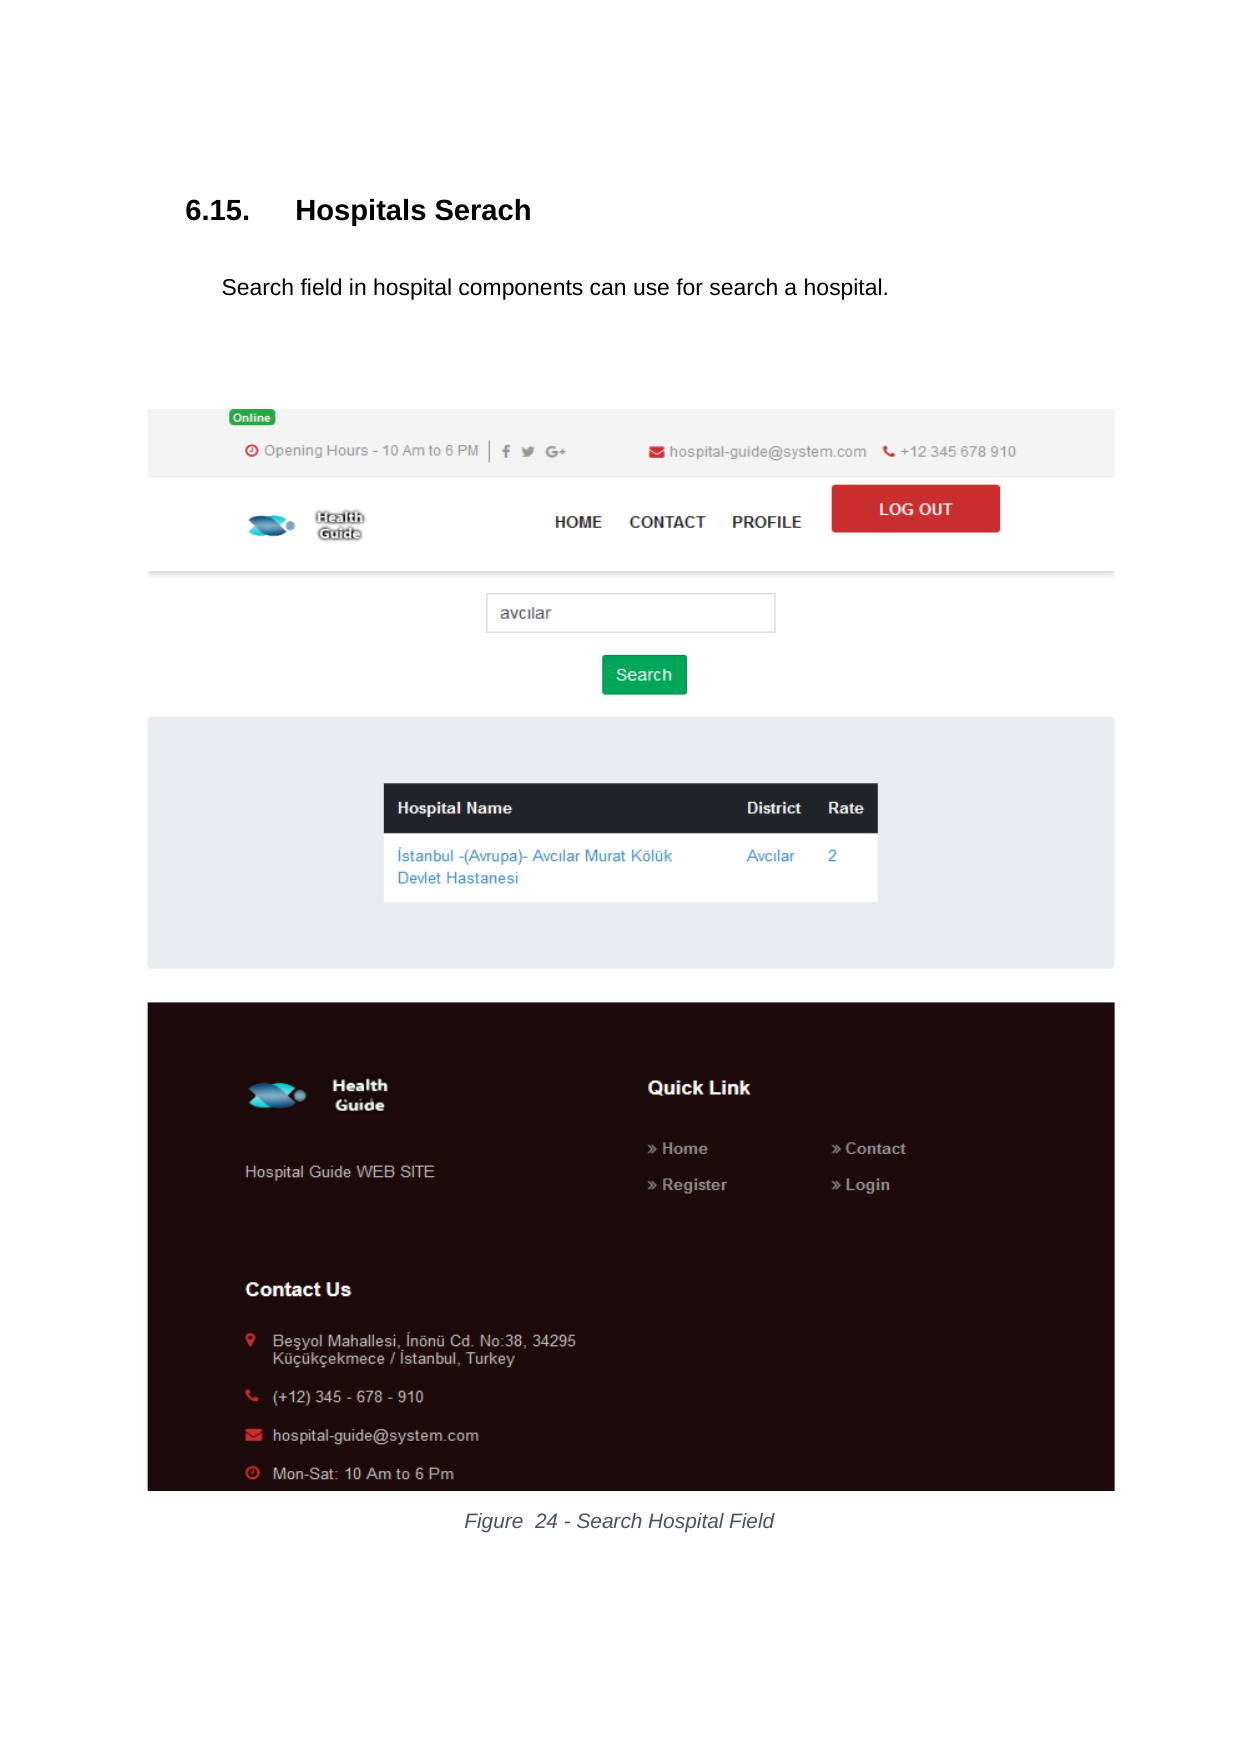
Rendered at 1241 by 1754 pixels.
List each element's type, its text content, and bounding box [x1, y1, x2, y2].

subtitle Hospitals Serach [185, 193, 1093, 226]
picture [147, 409, 1115, 1491]
text Search field in hospital components can use for search a hospital. [148, 274, 1093, 300]
